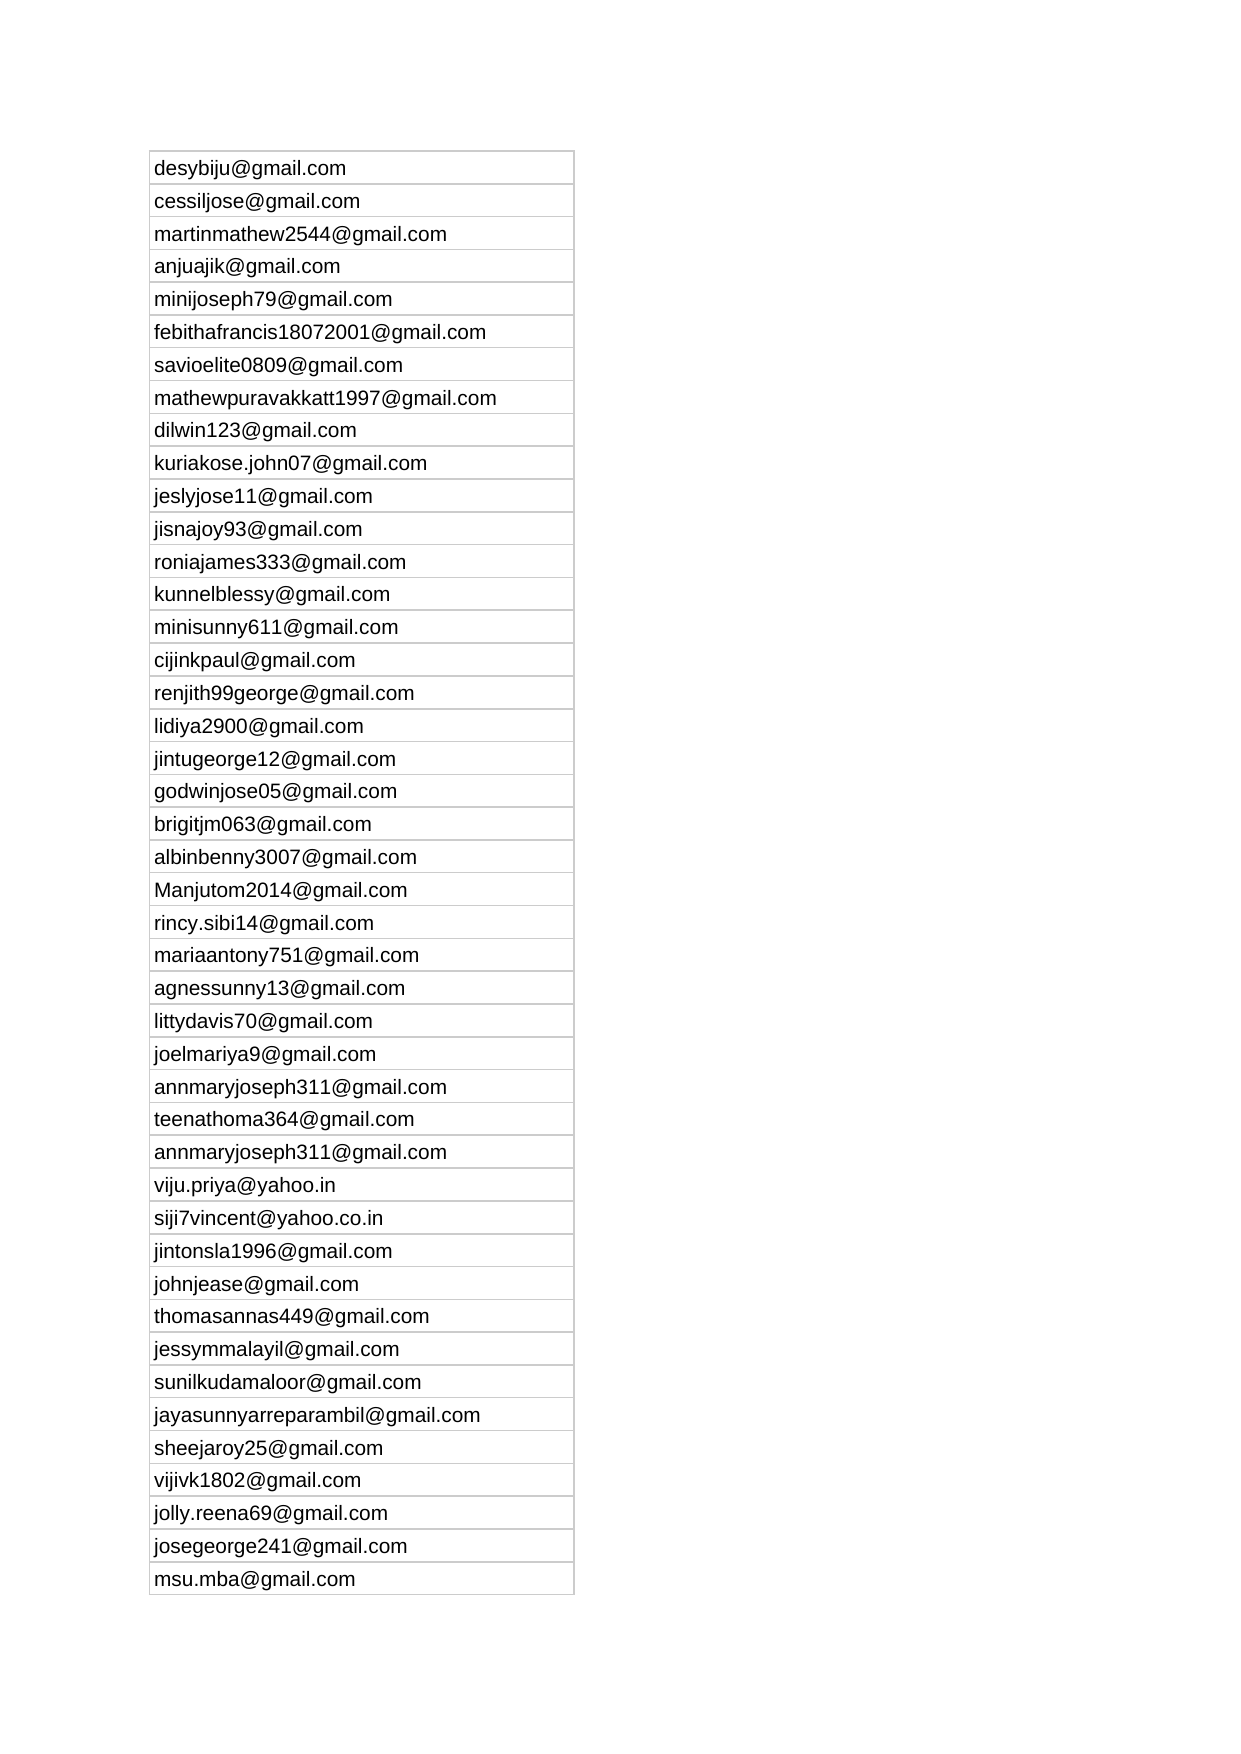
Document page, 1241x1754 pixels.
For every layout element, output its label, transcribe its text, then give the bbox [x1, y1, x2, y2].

table_cell lidiya2900@gmail.com [150, 710, 573, 741]
table_cell minisunny611@gmail.com [150, 611, 573, 642]
table_cell roniajames333@gmail.com [150, 545, 573, 577]
table_cell febithafrancis18072001@gmail.com [150, 316, 573, 347]
table_cell kunnelblessy@gmail.com [150, 578, 573, 609]
table_cell jayasunnyarreparambil@gmail.com [150, 1398, 573, 1430]
table_cell sheejaroy25@gmail.com [150, 1431, 573, 1462]
table_cell jolly.reena69@gmail.com [150, 1497, 573, 1528]
table_cell vijivk1802@gmail.com [150, 1464, 573, 1495]
table_cell joelmariya9@gmail.com [150, 1038, 573, 1069]
table_cell Manjutom2014@gmail.com [150, 873, 573, 905]
table_cell johnjease@gmail.com [150, 1267, 573, 1298]
table_cell cessiljose@gmail.com [150, 185, 573, 216]
table_cell martinmathew2544@gmail.com [150, 217, 573, 248]
table_cell dilwin123@gmail.com [150, 414, 573, 445]
table_cell jessymmalayil@gmail.com [150, 1333, 573, 1364]
table_cell kuriakose.john07@gmail.com [150, 447, 573, 478]
table_cell annmaryjoseph311@gmail.com [150, 1070, 573, 1102]
table_cell teenathoma364@gmail.com [150, 1103, 573, 1134]
table_cell cijinkpaul@gmail.com [150, 644, 573, 675]
table_cell jeslyjose11@gmail.com [150, 480, 573, 511]
table_cell jintonsla1996@gmail.com [150, 1235, 573, 1266]
table_cell thomasannas449@gmail.com [150, 1300, 573, 1331]
table_cell desybiju@gmail.com [150, 152, 573, 183]
table_cell renjith99george@gmail.com [150, 677, 573, 708]
table_cell albinbenny3007@gmail.com [150, 841, 573, 872]
table_cell rincy.sibi14@gmail.com [150, 906, 573, 937]
table_cell savioelite0809@gmail.com [150, 348, 573, 380]
table_cell annmaryjoseph311@gmail.com [150, 1136, 573, 1167]
table_cell jisnajoy93@gmail.com [150, 513, 573, 544]
table_cell littydavis70@gmail.com [150, 1005, 573, 1036]
table_cell sunilkudamaloor@gmail.com [150, 1366, 573, 1397]
table_cell josegeorge241@gmail.com [150, 1530, 573, 1561]
table_cell mariaantony751@gmail.com [150, 939, 573, 970]
table_cell brigitjm063@gmail.com [150, 808, 573, 839]
table_cell godwinjose05@gmail.com [150, 775, 573, 806]
table_cell agnessunny13@gmail.com [150, 972, 573, 1003]
table_cell viju.priya@yahoo.in [150, 1169, 573, 1200]
table_cell anjuajik@gmail.com [150, 250, 573, 281]
table_cell jintugeorge12@gmail.com [150, 742, 573, 773]
table_cell siji7vincent@yahoo.co.in [150, 1202, 573, 1233]
table_cell minijoseph79@gmail.com [150, 283, 573, 314]
table_cell msu.mba@gmail.com [150, 1563, 573, 1594]
table_cell mathewpuravakkatt1997@gmail.com [150, 381, 573, 412]
